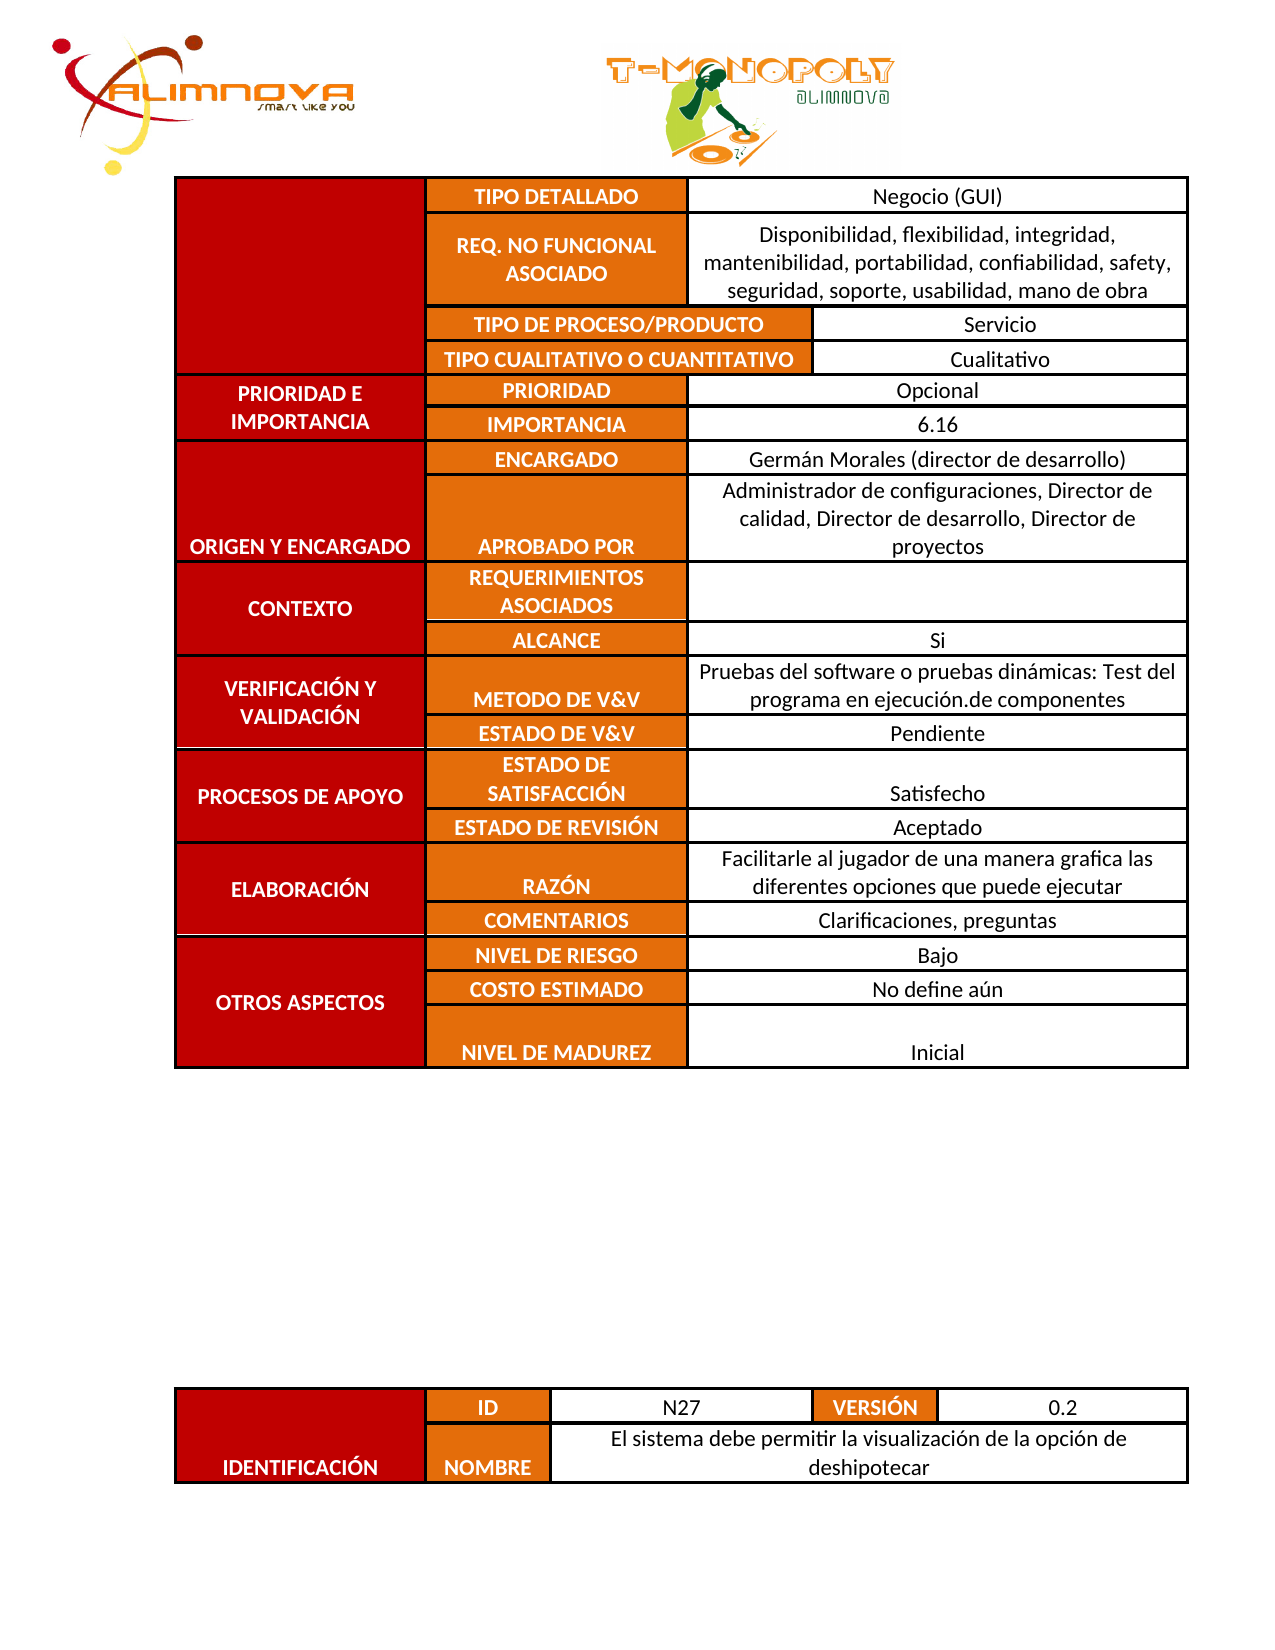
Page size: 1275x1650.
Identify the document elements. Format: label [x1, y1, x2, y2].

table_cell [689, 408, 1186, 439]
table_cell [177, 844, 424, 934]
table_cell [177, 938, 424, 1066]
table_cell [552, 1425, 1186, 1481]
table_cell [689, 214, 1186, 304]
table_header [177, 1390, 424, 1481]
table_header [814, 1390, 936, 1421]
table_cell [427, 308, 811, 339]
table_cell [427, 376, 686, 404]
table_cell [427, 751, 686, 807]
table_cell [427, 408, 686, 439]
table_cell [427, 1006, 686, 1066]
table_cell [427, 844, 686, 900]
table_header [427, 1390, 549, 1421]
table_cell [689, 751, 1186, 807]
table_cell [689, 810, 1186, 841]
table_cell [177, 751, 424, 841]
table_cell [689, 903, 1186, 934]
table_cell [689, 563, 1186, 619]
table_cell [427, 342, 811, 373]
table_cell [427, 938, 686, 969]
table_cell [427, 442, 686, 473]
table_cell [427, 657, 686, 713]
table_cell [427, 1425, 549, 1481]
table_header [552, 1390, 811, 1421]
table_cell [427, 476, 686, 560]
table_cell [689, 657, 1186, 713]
picture [48, 33, 356, 177]
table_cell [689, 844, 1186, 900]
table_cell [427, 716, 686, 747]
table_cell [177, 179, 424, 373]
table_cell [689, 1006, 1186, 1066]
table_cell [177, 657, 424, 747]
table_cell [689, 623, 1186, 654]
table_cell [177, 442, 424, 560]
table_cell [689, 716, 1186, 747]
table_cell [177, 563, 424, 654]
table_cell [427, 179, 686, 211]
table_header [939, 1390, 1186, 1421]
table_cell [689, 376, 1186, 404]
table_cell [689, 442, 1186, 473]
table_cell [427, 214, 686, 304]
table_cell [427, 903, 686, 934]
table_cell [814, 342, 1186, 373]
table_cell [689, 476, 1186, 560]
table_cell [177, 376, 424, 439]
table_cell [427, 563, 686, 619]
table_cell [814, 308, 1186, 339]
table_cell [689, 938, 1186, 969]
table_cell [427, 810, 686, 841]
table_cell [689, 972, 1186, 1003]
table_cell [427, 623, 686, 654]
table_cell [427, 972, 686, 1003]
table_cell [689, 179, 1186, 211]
picture [601, 43, 902, 176]
